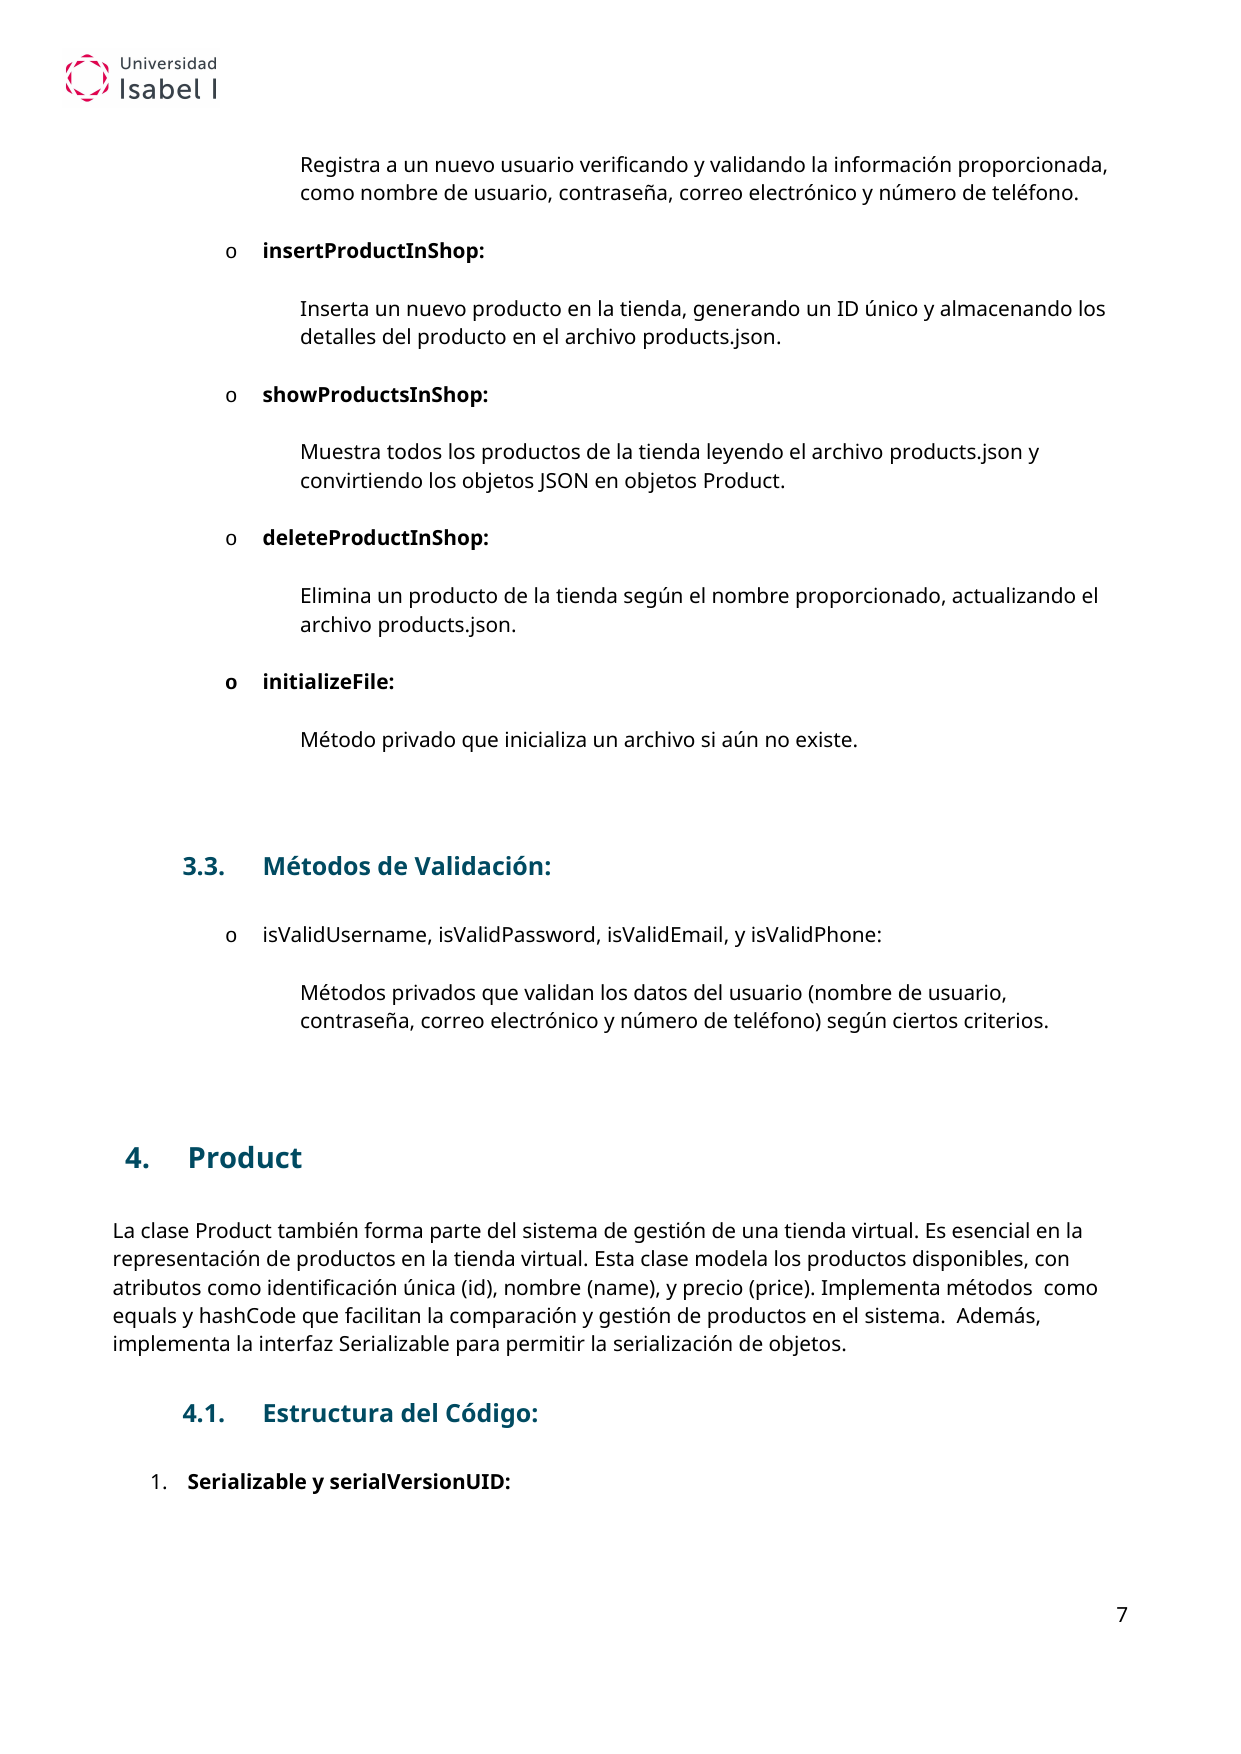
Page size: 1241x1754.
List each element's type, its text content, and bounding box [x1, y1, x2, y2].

list insertProductInShop: [225, 236, 1128, 264]
text Inserta un nuevo producto en la tienda, generando un ID único y almacenando los detalles del producto en el archivo products.json. [300, 294, 1128, 351]
picture [61, 48, 221, 108]
list deleteProductInShop: [225, 523, 1128, 552]
text Registra a un nuevo usuario verificando y validando la información proporcionada, como nombre de usuario, contraseña, correo electrónico y número de teléfono. [300, 150, 1128, 207]
text Muestra todos los productos de la tienda leyendo el archivo products.json y convirtiendo los objetos JSON en objetos Product. [300, 437, 1128, 494]
subtitle Estructura del Código: [225, 1395, 1128, 1429]
list showProductsInShop: [225, 380, 1128, 408]
text Método privado que inicializa un archivo si aún no existe. [300, 725, 1128, 753]
list Serializable y serialVersionUID: [150, 1467, 1128, 1496]
list isValidUsername, isValidPassword, isValidEmail, y isValidPhone: [225, 920, 1128, 949]
text Métodos privados que validan los datos del usuario (nombre de usuario, contraseña, correo electrónico y número de teléfono) según ciertos criterios. [300, 978, 1128, 1035]
list initializeFile: [225, 667, 1128, 696]
subtitle Product [150, 1137, 1128, 1177]
subtitle Métodos de Validación: [225, 848, 1128, 883]
text La clase Product también forma parte del sistema de gestión de una tienda virtual. Es esencial en la representación de productos en la tienda virtual. Esta clase modela los productos disponibles, con atributos como identificación única (id), nombre (name), y precio (price). Implementa métodos como equals y hashCode que facilitan la comparación y gestión de productos en el sistema. Además, implementa la interfaz Serializable para permitir la serialización de objetos. [112, 1216, 1128, 1358]
text Elimina un producto de la tienda según el nombre proporcionado, actualizando el archivo products.json. [300, 581, 1128, 638]
